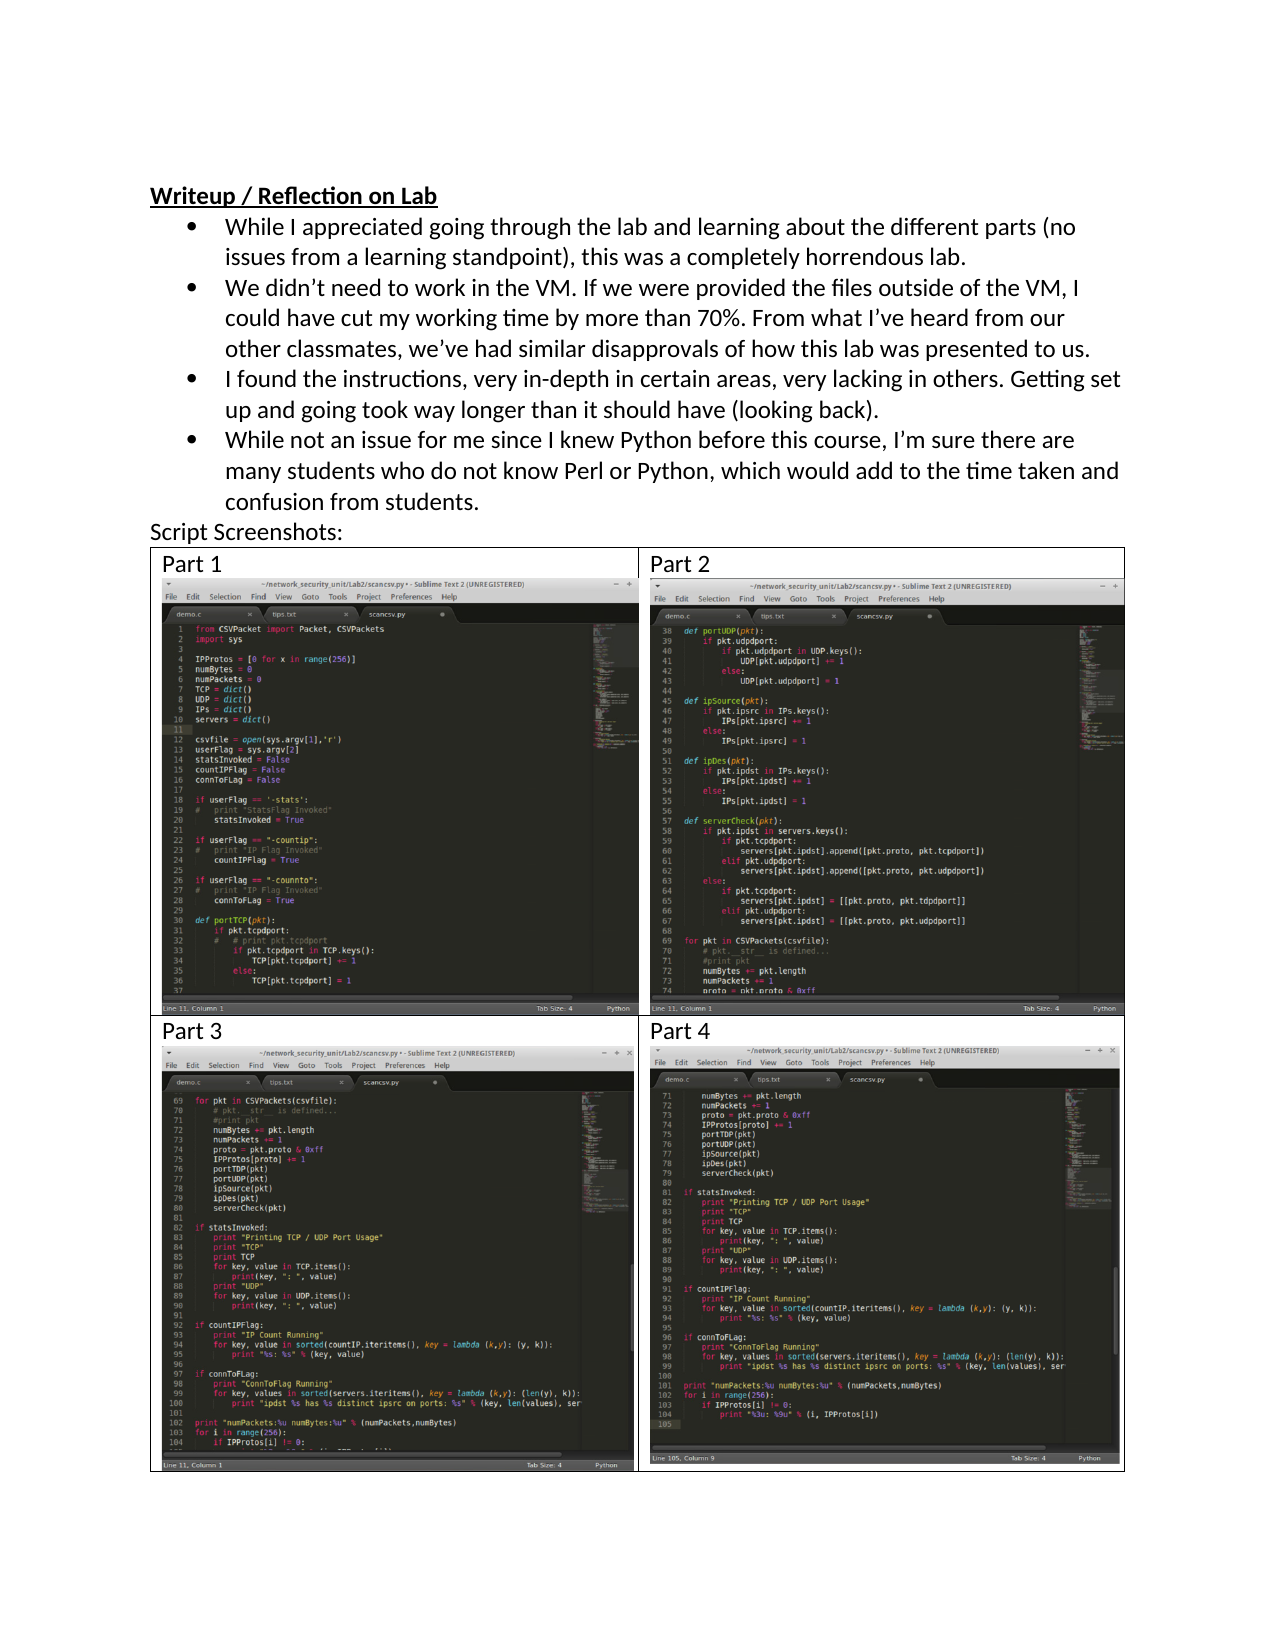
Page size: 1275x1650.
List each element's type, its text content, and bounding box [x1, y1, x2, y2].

table_header Part 1 [151, 548, 638, 1014]
picture [161, 1046, 634, 1471]
picture [650, 578, 1125, 1015]
text Script Screenshots: [150, 516, 1125, 547]
table_header Part 2 [639, 548, 1124, 1014]
picture [650, 1046, 1120, 1464]
list I found the instructions, very in-depth in certain areas, very lacking in others. Getting set up and going took way longer than it should have (looking back). [187, 364, 1125, 425]
table_cell Part 4 [639, 1016, 1124, 1471]
picture [161, 578, 639, 1015]
list We didn’t need to work in the VM. If we were provided the files outside of the VM, I could have cut my working time by more than 70%. From what I’ve heard from our other classmates, we’ve had similar disapprovals of how this lab was presented to us. [187, 272, 1125, 364]
table_cell Part 3 [151, 1016, 638, 1471]
list While not an issue for me since I knew Python before this course, I’m sure there are many students who do not know Perl or Python, which would add to the time taken and confusion from students. [187, 425, 1125, 516]
list While I appreciated going through the lab and learning about the different parts (no issues from a learning standpoint), this was a completely horrendous lab. [187, 211, 1125, 272]
text Writeup / Reflection on Lab [150, 181, 1125, 211]
